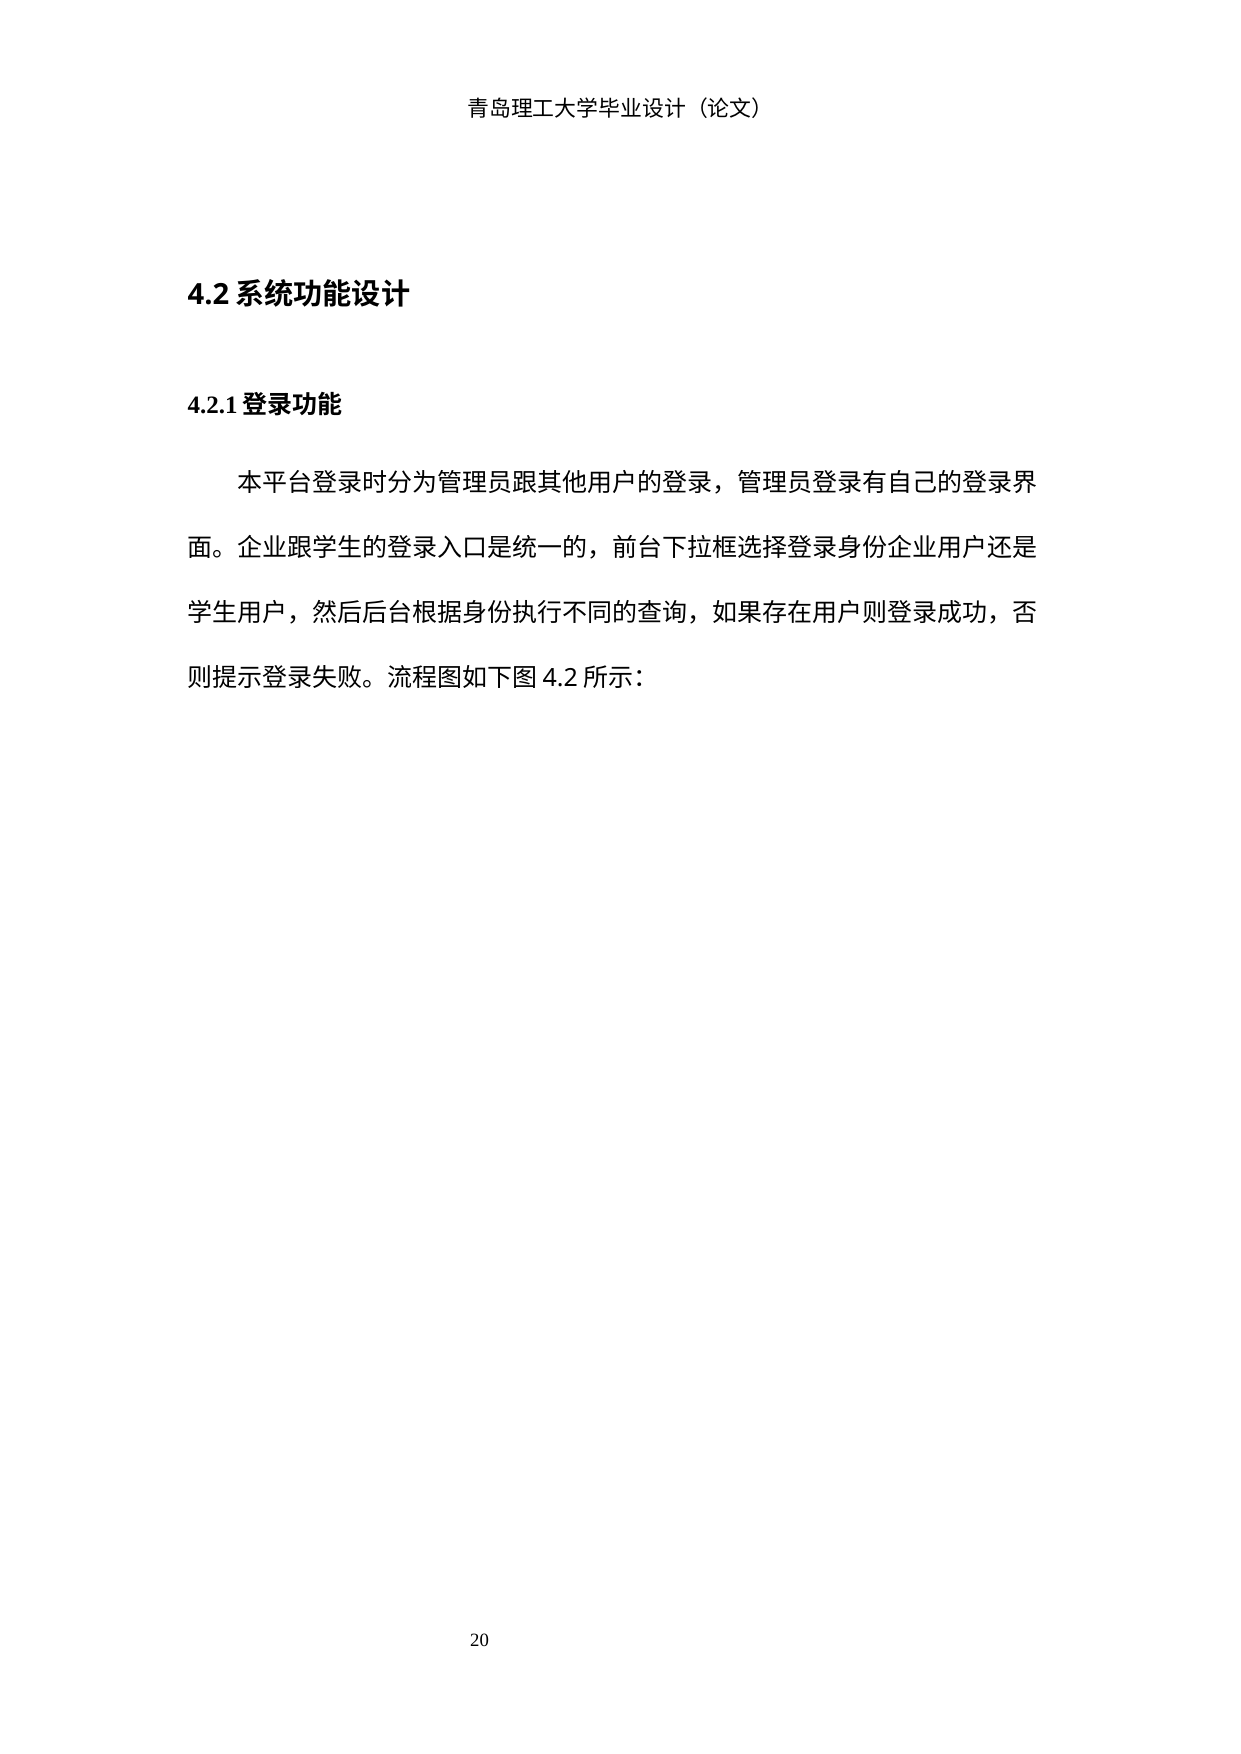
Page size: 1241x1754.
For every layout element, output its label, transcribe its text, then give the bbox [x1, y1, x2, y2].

subtitle 4.2系统功能设计 [187, 259, 1053, 324]
text 4.2.1登录功能 [187, 371, 1053, 436]
text 本平台登录时分为管理员跟其他用户的登录，管理员登录有自己的登录界面。企业跟学生的登录入口是统一的，前台下拉框选择登录身份企业用户还是学生用户，然后后台根据身份执行不同的查询，如果存在用户则登录成功，否则提示登录失败。流程图如下图4.2所示： [187, 448, 1053, 708]
